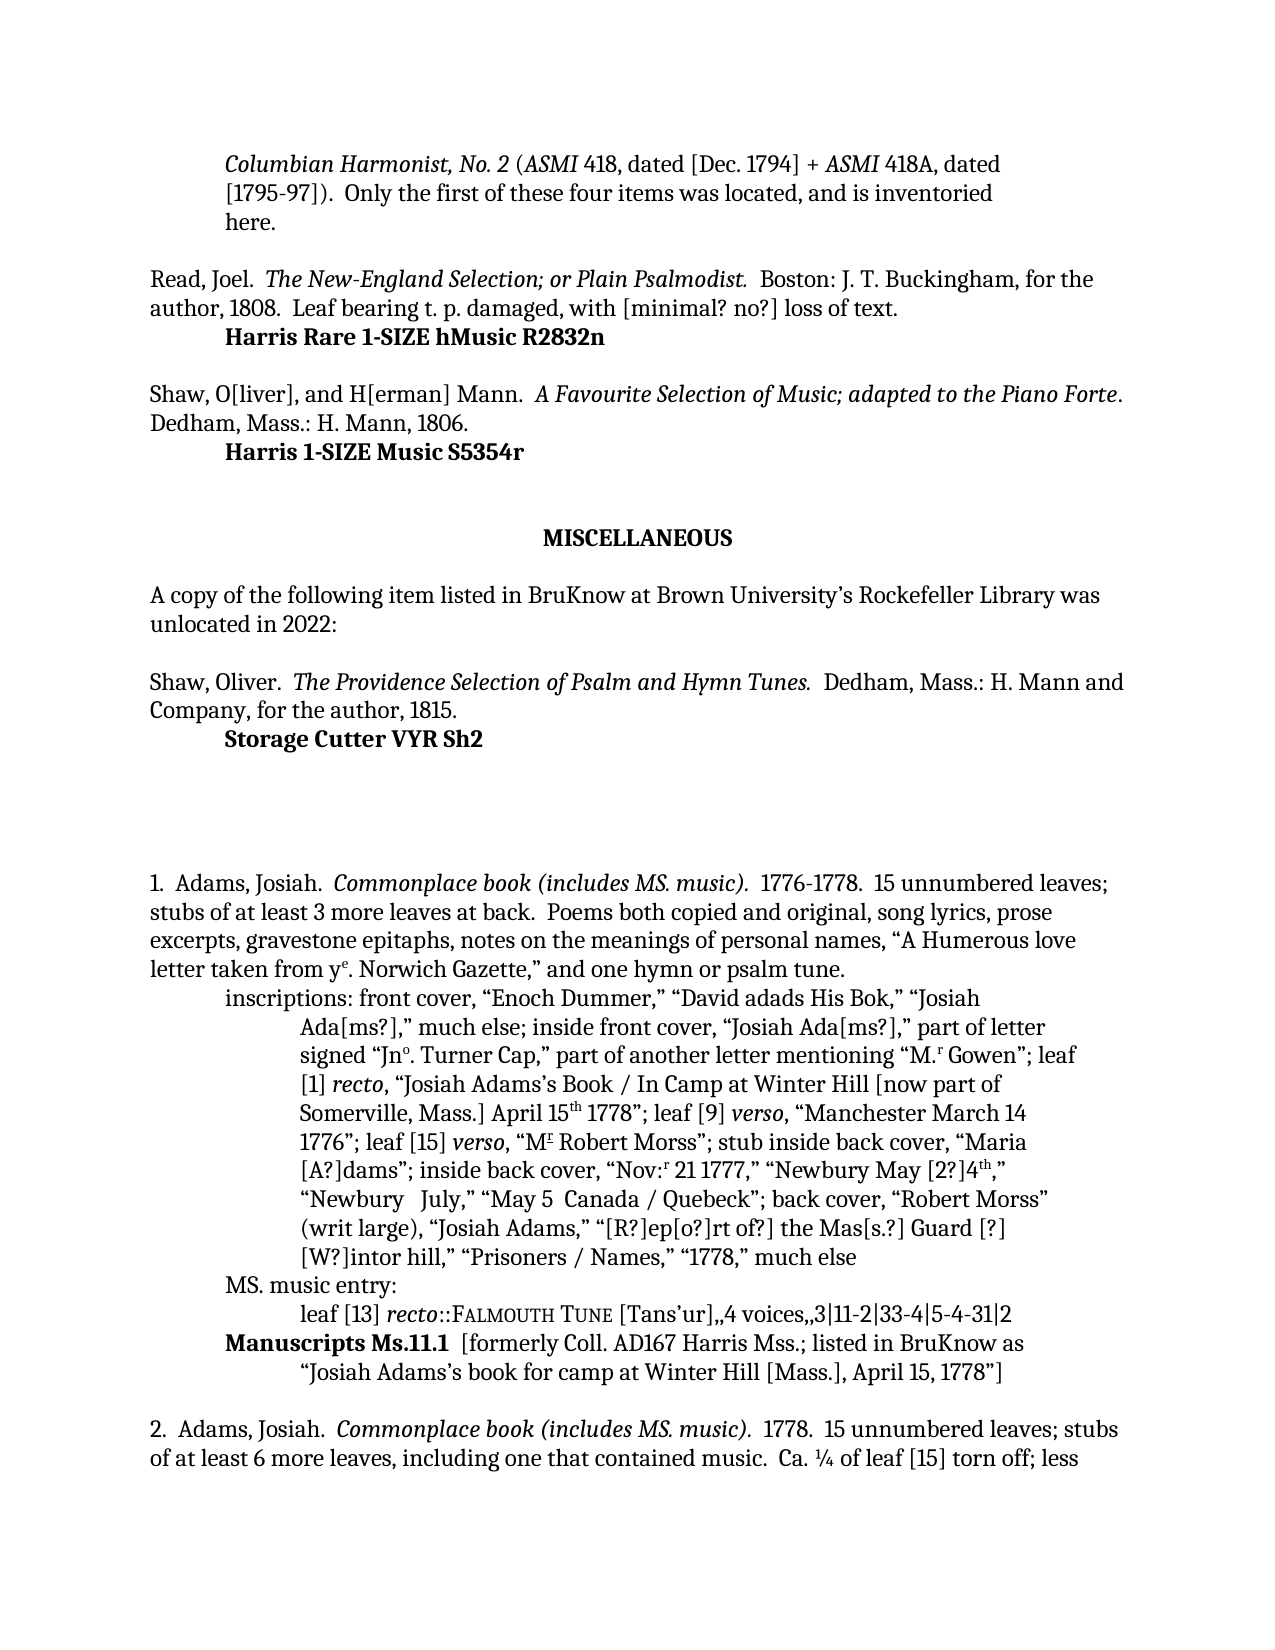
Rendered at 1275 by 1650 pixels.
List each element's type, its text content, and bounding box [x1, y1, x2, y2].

text Somerville, Mass.] April 15th 1778”; leaf [9] verso, “Manchester March 14 [150, 1099, 1125, 1127]
text signed “Jno. Turner Cap,” part of another letter mentioning “M.r Gowen”; leaf [150, 1041, 1125, 1070]
text Harris Rare 1-SIZE hMusic R2832n [150, 322, 1125, 351]
text Storage Cutter VYR Sh2 [150, 725, 1125, 754]
text [A?]dams”; inside back cover, “Nov:r 21 1777,” “Newbury May [2?]4th,” [150, 1156, 1125, 1185]
text 1. Adams, Josiah. Commonplace book (includes MS. music). 1776-1778. 15 unnumbered leaves; stubs of at least 3 more leaves at back. Poems both copied and original, song lyrics, prose excerpts, gravestone epitaphs, notes on the meanings of personal names, “A Humerous love letter taken from ye. Norwich Gazette,” and one hymn or psalm tune. [150, 869, 1125, 984]
text A copy of the following item listed in BruKnow at Brown University’s Rockefeller Library was unlocated in 2022: [150, 581, 1125, 639]
text [1795-97]). Only the first of these four items was located, and is inventoried [150, 179, 1125, 207]
text leaf [13] recto::Falmouth Tune [Tans’ur],,4 voices,,3|11-2|33-4|5-4-31|2 [150, 1300, 1125, 1329]
text [W?]intor hill,” “Prisoners / Names,” “1778,” much else [150, 1242, 1125, 1271]
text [150, 1415, 1125, 1472]
text here. [150, 207, 1125, 236]
text Shaw, Oliver. The Providence Selection of Psalm and Hymn Tunes. Dedham, Mass.: H. Mann and Company, for the author, 1815. [150, 667, 1125, 725]
text MS. music entry: [150, 1271, 1125, 1300]
text 1776”; leaf [15] verso, “Mr Robert Morss”; stub inside back cover, “Maria [150, 1127, 1125, 1156]
text Shaw, O[liver], and H[erman] Mann. A Favourite Selection of Music; adapted to the Piano Forte. Dedham, Mass.: H. Mann, 1806. [150, 380, 1125, 437]
text (writ large), “Josiah Adams,” “[R?]ep[o?]rt of?] the Mas[s.?] Guard [?] [150, 1214, 1125, 1242]
text Columbian Harmonist, No. 2 (ASMI 418, dated [Dec. 1794] + ASMI 418A, dated [150, 150, 1125, 179]
text MISCELLANEOUS [150, 524, 1125, 552]
text [1] recto, “Josiah Adams’s Book / In Camp at Winter Hill [now part of [150, 1070, 1125, 1099]
text Ada[ms?],” much else; inside front cover, “Josiah Ada[ms?],” part of letter [150, 1012, 1125, 1041]
text “Josiah Adams’s book for camp at Winter Hill [Mass.], April 15, 1778”] [225, 1357, 1125, 1386]
text inscriptions: front cover, “Enoch Dummer,” “David adads His Bok,” “Josiah [150, 984, 1125, 1012]
text Harris 1-SIZE Music S5354r [150, 437, 1125, 466]
text Manuscripts Ms.11.1 [formerly Coll. AD167 Harris Mss.; listed in BruKnow as [150, 1329, 1125, 1357]
text “Newbury July,” “May 5 Canada / Quebeck”; back cover, “Robert Morss” [150, 1185, 1125, 1214]
text Read, Joel. The New-England Selection; or Plain Psalmodist. Boston: J. T. Buckingham, for the author, 1808. Leaf bearing t. p. damaged, with [minimal? no?] loss of text. [150, 265, 1125, 322]
